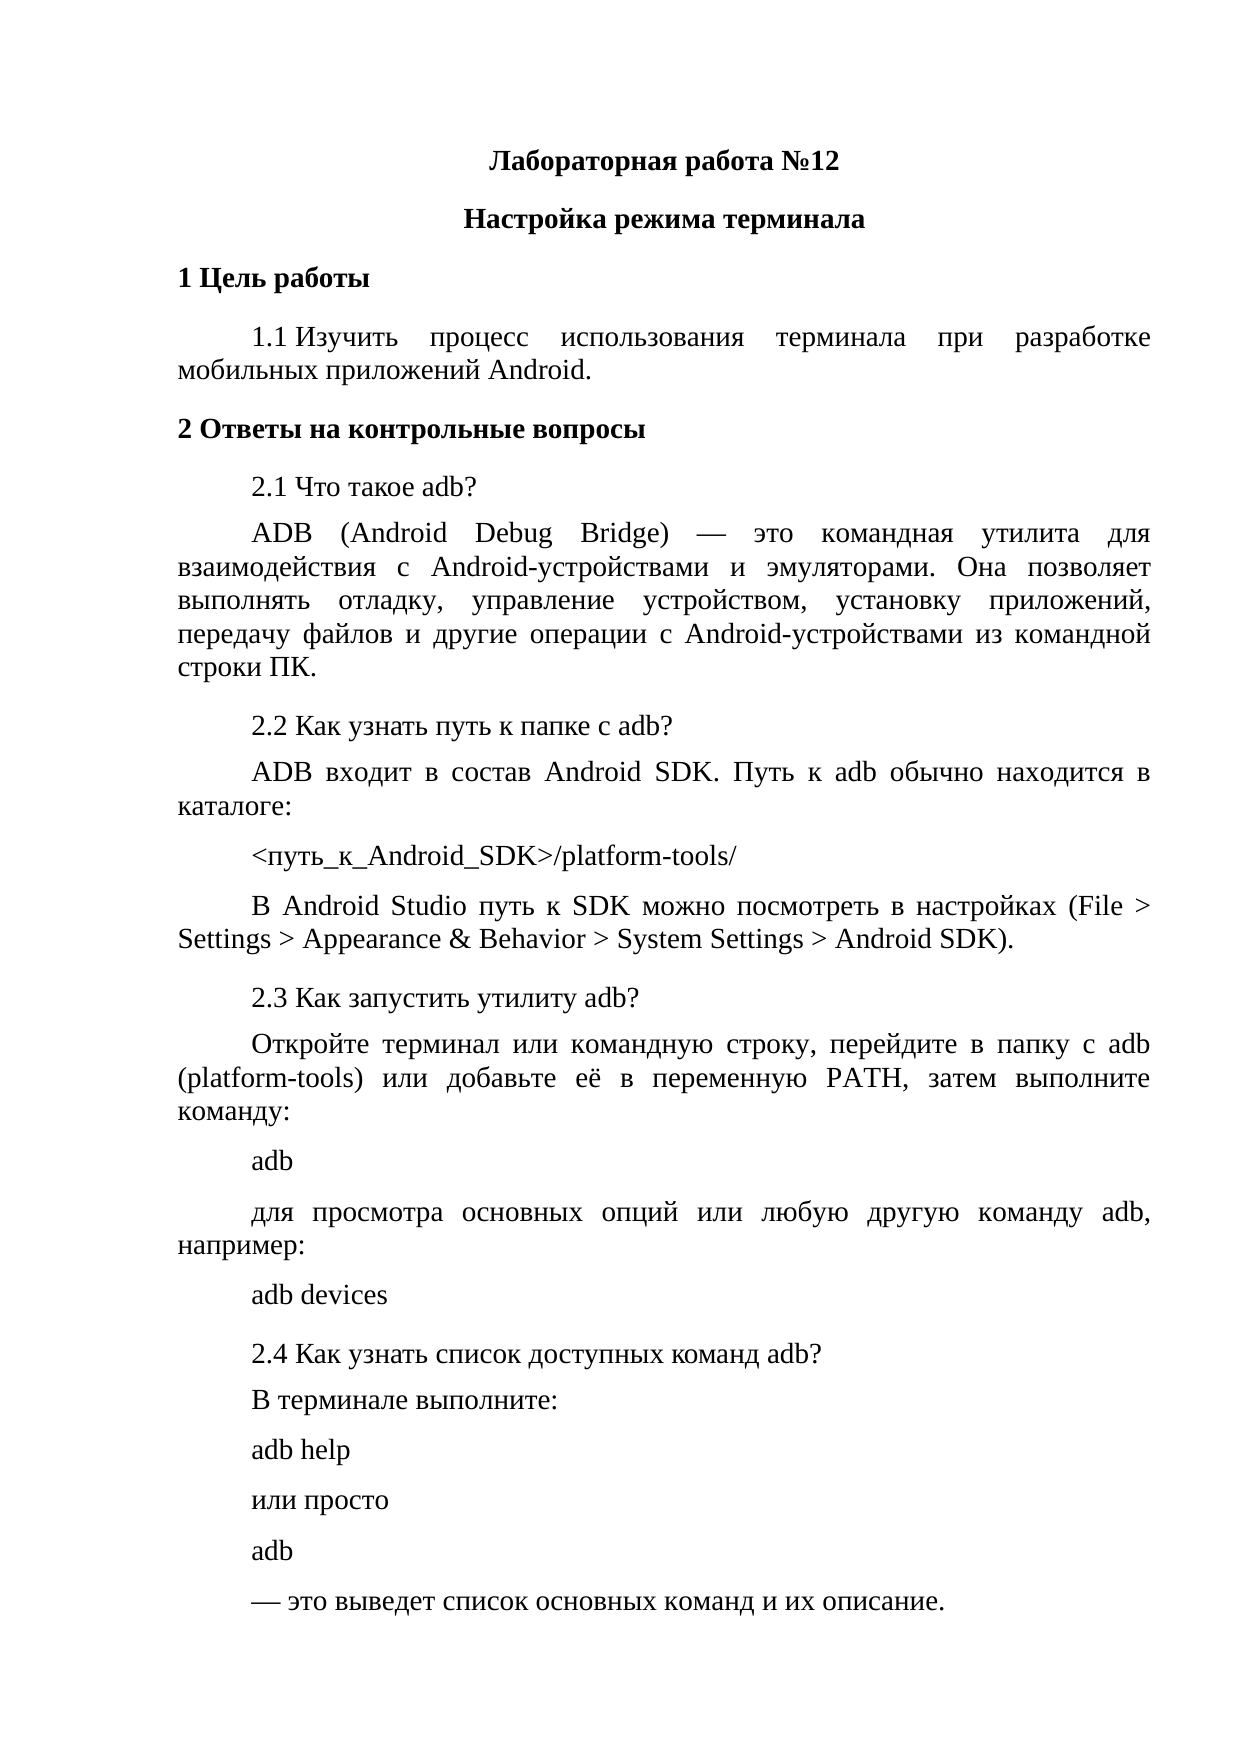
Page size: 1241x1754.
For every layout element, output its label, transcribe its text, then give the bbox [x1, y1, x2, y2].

text Как узнать список доступных команд adb? [177, 1336, 1152, 1369]
text adb devices [177, 1277, 1152, 1311]
text Откройте терминал или командную строку, перейдите в папку с adb (platform-tools) или добавьте её в переменную PATH, затем выполните команду: [177, 1026, 1152, 1127]
text В терминале выполните: [177, 1382, 1152, 1416]
text Изучить процесс использования терминала при разработке мобильных приложений Android. [177, 319, 1152, 386]
text Как запустить утилиту adb? [177, 980, 1152, 1014]
list Цель работы [177, 260, 1152, 294]
text <путь_к_Android_SDK>/platform-tools/ [177, 838, 1152, 871]
text или просто [177, 1482, 1152, 1516]
text В Android Studio путь к SDK можно посмотреть в настройках (File > Settings > Appearance & Behavior > System Settings > Android SDK). [177, 888, 1152, 955]
text adb help [177, 1432, 1152, 1466]
text Ответы на контрольные вопросы [177, 411, 1152, 444]
subtitle Настройка режима терминала [177, 202, 1152, 235]
text для просмотра основных опций или любую другую команду adb, например: [177, 1194, 1152, 1261]
text Как узнать путь к папке с adb? [177, 708, 1152, 742]
text adb [177, 1533, 1152, 1566]
subtitle Лабораторная работа №12 [177, 143, 1152, 177]
text ADB (Android Debug Bridge) — это командная утилита для взаимодействия с Android-устройствами и эмуляторами. Она позволяет выполнять отладку, управление устройством, установку приложений, передачу файлов и другие операции с Android-устройствами из командной строки ПК. [177, 515, 1152, 683]
text ADB входит в состав Android SDK. Путь к adb обычно находится в каталоге: [177, 754, 1152, 821]
text adb [177, 1143, 1152, 1177]
text — это выведет список основных команд и их описание. [177, 1583, 1152, 1616]
text Что такое adb? [177, 469, 1152, 503]
